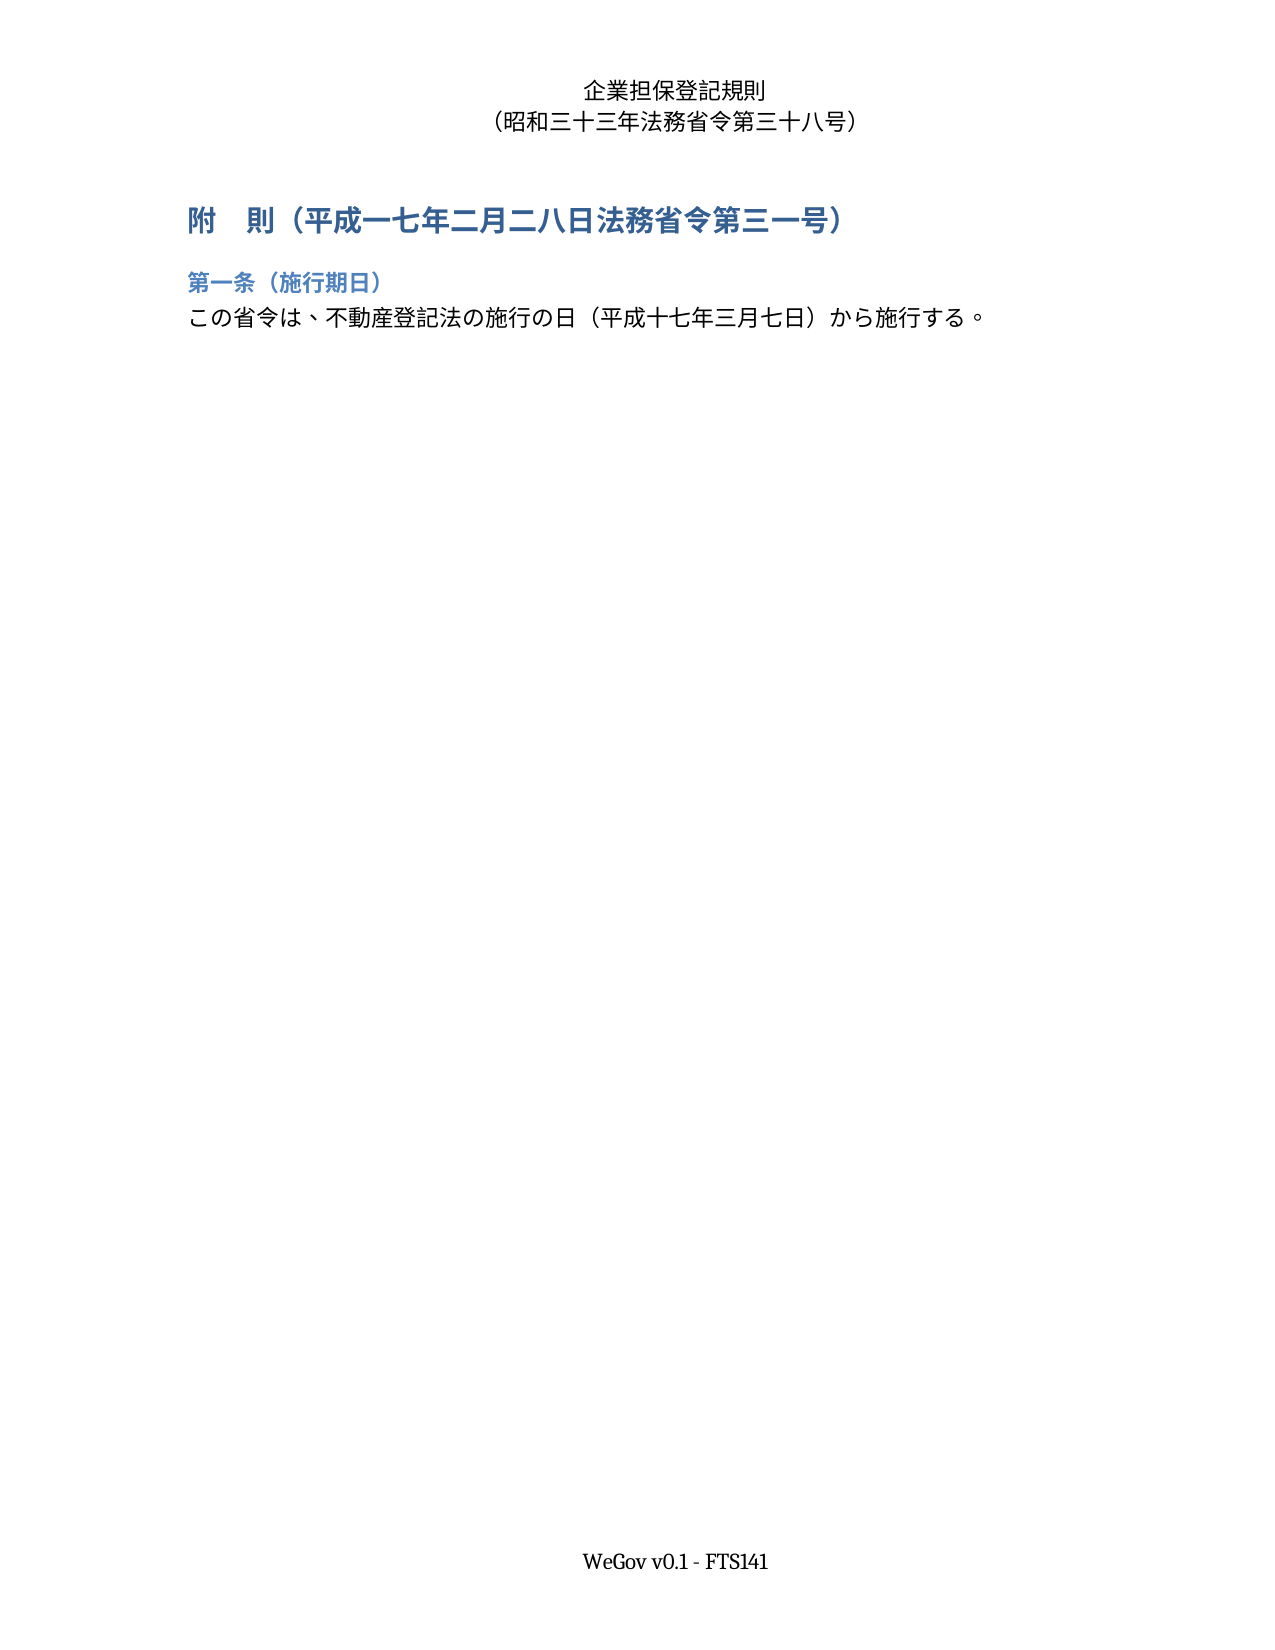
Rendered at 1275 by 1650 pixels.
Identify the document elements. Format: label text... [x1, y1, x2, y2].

subtitle 第一条（施行期日） [187, 266, 1087, 298]
subtitle 附 則（平成一七年二月二八日法務省令第三一号） [187, 200, 1087, 240]
text この省令は、不動産登記法の施行の日（平成十七年三月七日）から施行する。 [187, 302, 1087, 334]
